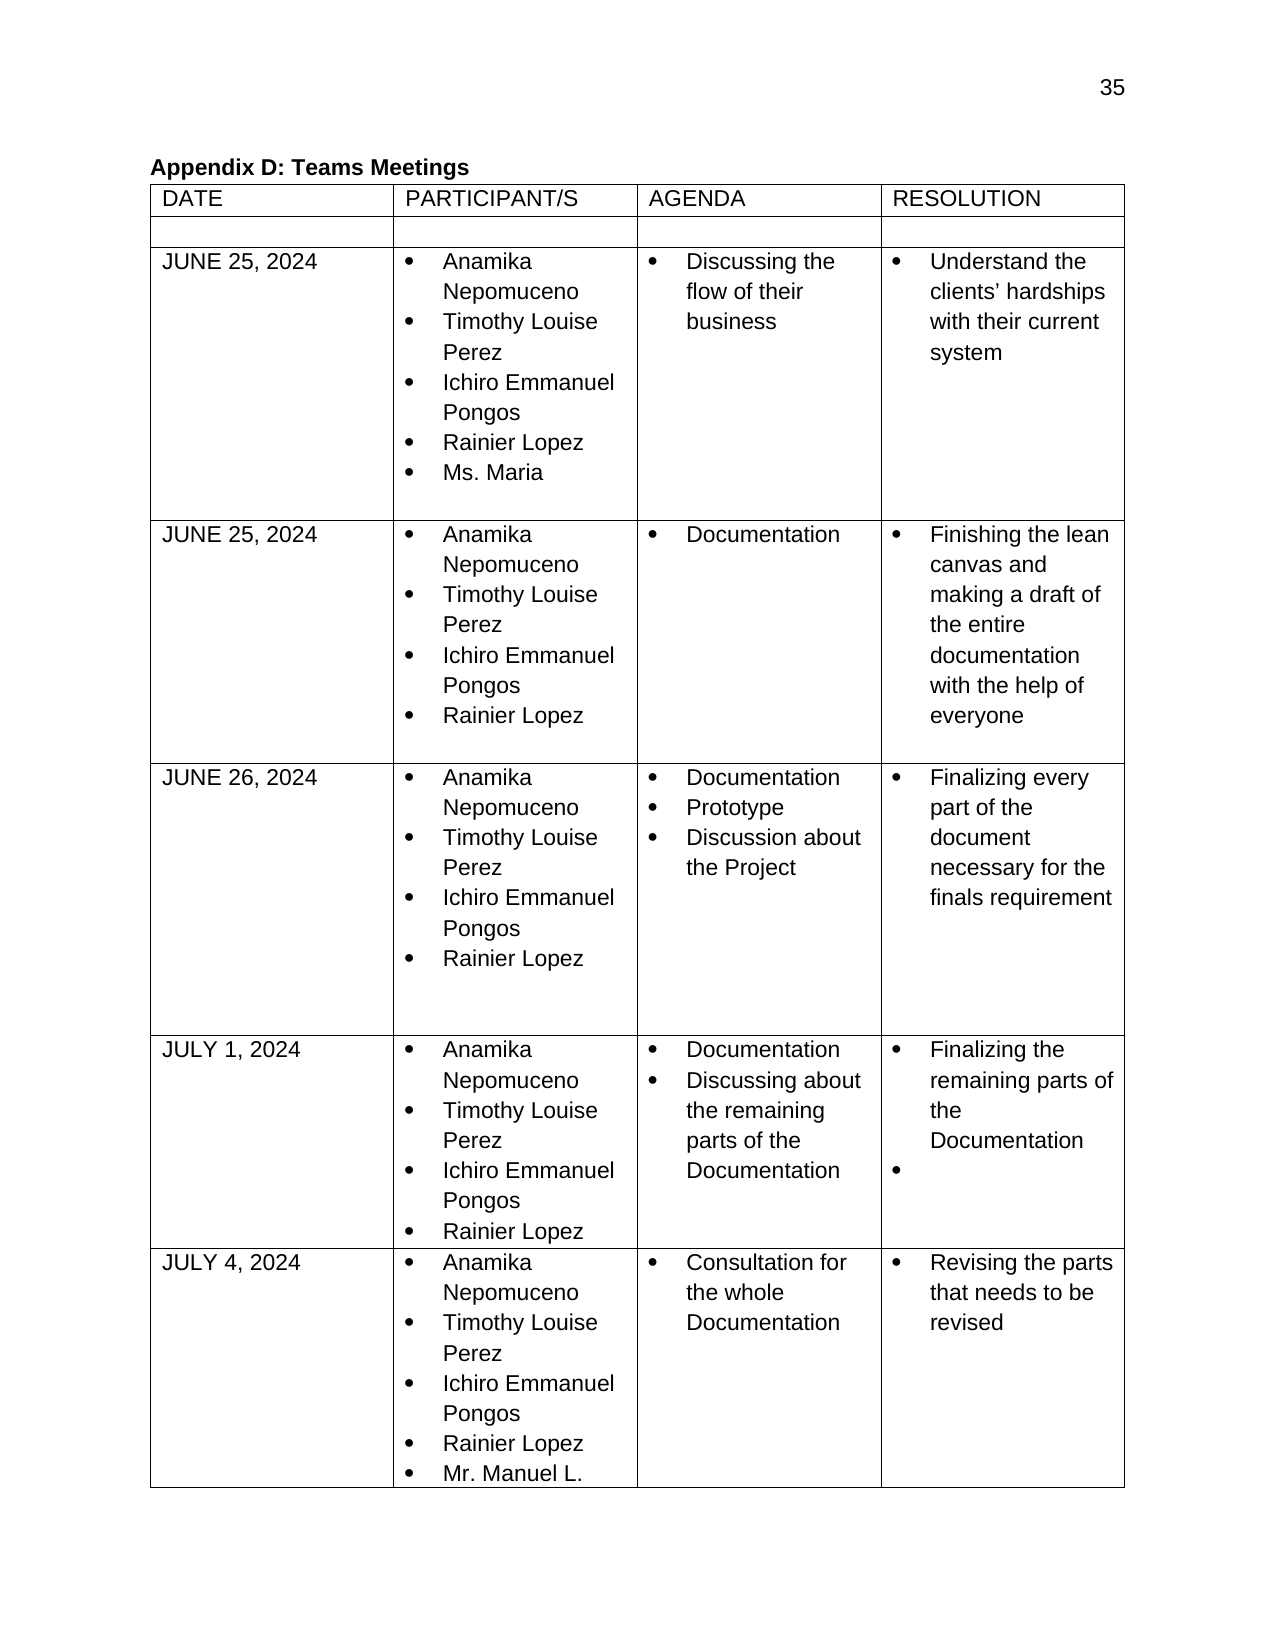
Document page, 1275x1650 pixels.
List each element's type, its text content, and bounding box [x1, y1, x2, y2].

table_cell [638, 1249, 881, 1487]
table_cell Documentation Prototype Discussion about the Project [638, 764, 881, 1035]
table_header RESOLUTION [882, 185, 1124, 216]
table_cell Anamika Nepomuceno Timothy Louise Perez Ichiro Emmanuel Pongos Rainier Lopez Ms. Maria [394, 248, 637, 520]
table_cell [394, 1249, 637, 1487]
table_header DATE [151, 185, 393, 216]
subtitle Appendix D: Teams Meetings [150, 154, 1125, 181]
table_header AGENDA [638, 185, 881, 216]
table_cell Anamika Nepomuceno Timothy Louise Perez Ichiro Emmanuel Pongos Rainier Lopez [394, 521, 637, 762]
table_cell Documentation [638, 521, 881, 762]
table_cell Finalizing every part of the document necessary for the finals requirement [882, 764, 1124, 1035]
table_cell Anamika Nepomuceno Timothy Louise Perez Ichiro Emmanuel Pongos Rainier Lopez [394, 764, 637, 1035]
table_cell Anamika Nepomuceno Timothy Louise Perez Ichiro Emmanuel Pongos Rainier Lopez [394, 1036, 637, 1248]
table_cell [882, 217, 1124, 247]
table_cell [882, 1249, 1124, 1487]
table_cell Discussing the flow of their business [638, 248, 881, 520]
table_cell JUNE 26, 2024 [151, 764, 393, 1035]
table_header PARTICIPANT/S [394, 185, 637, 216]
table_cell JUNE 25, 2024 [151, 521, 393, 762]
table_cell [394, 217, 637, 247]
table_cell [638, 217, 881, 247]
table_cell [151, 217, 393, 247]
table_cell Understand the clients’ hardships with their current system [882, 248, 1124, 520]
table_cell Documentation Discussing about the remaining parts of the Documentation [638, 1036, 881, 1248]
table_cell JULY 4, 2024 [151, 1249, 393, 1487]
table_cell JUNE 25, 2024 [151, 248, 393, 520]
table_cell Finishing the lean canvas and making a draft of the entire documentation with the help of everyone [882, 521, 1124, 762]
table_cell Finalizing the remaining parts of the Documentation [882, 1036, 1124, 1248]
table_cell JULY 1, 2024 [151, 1036, 393, 1248]
